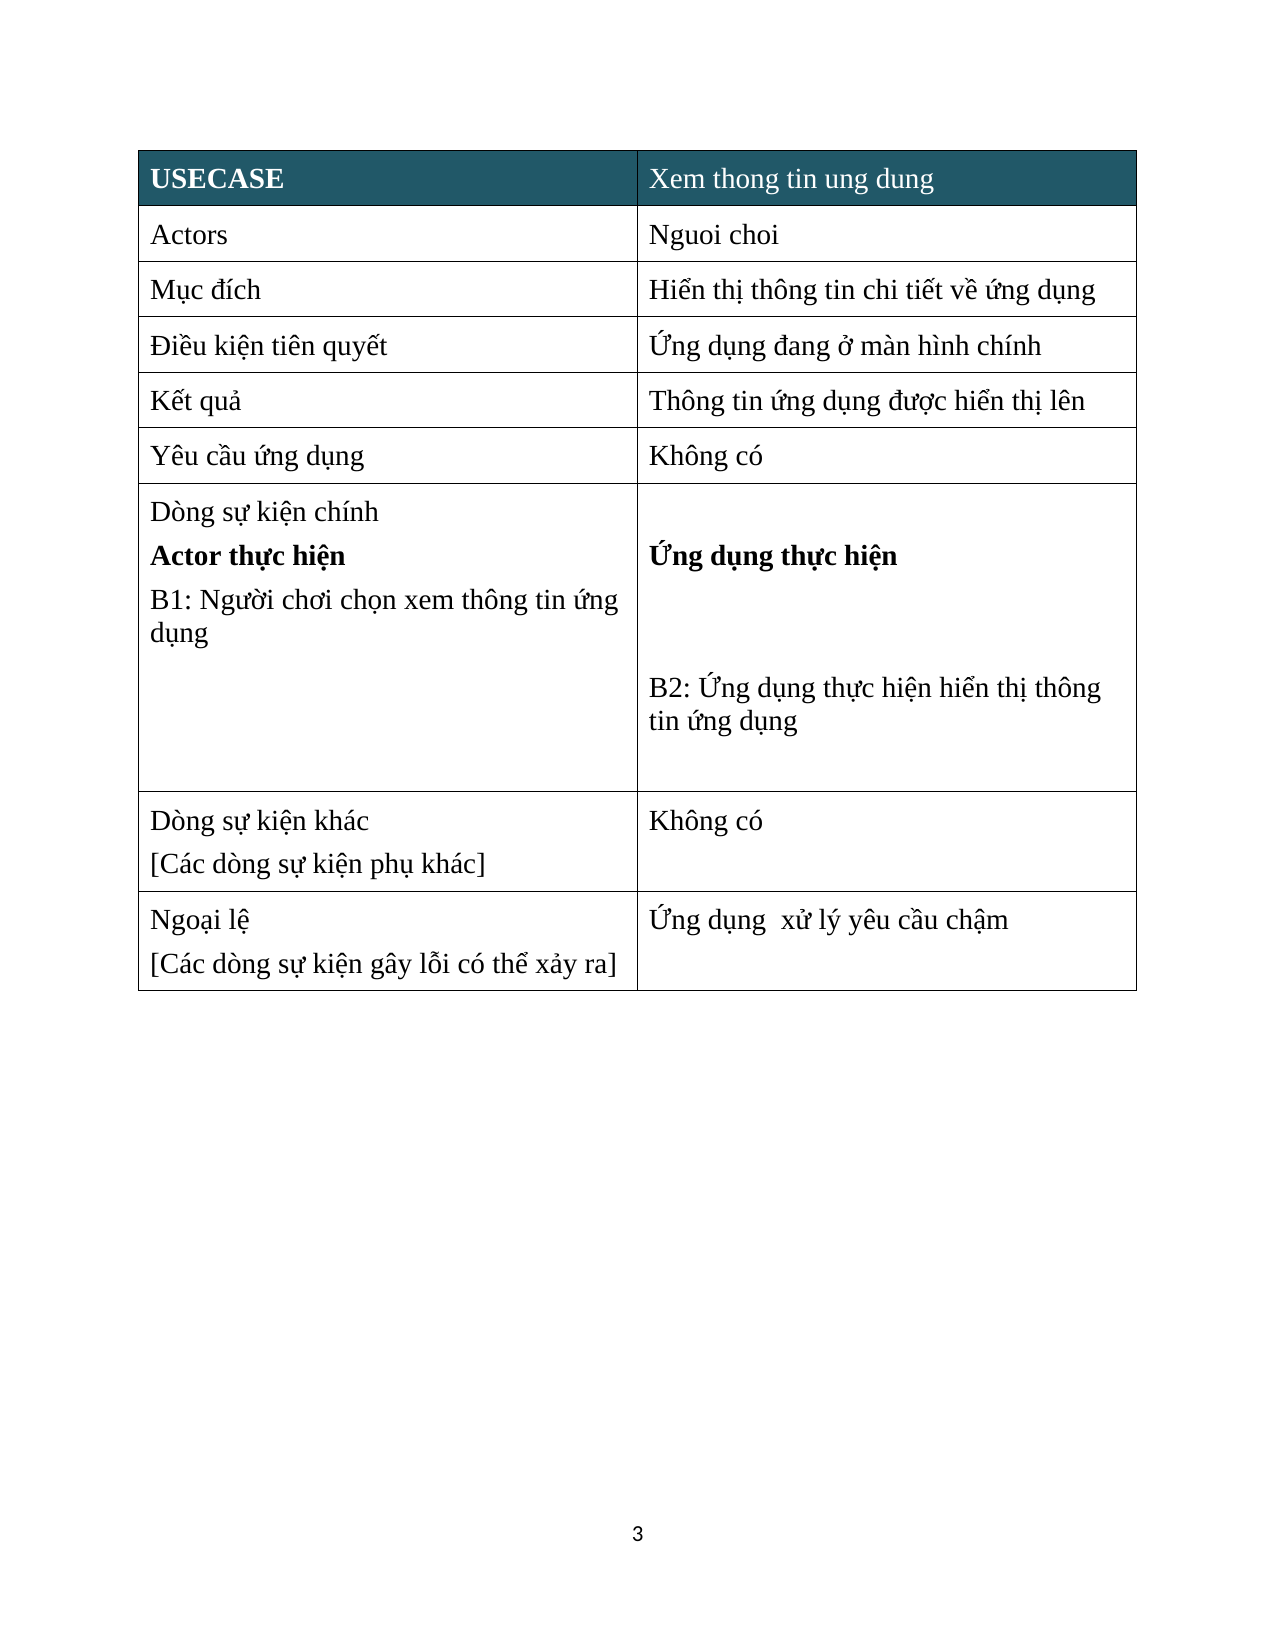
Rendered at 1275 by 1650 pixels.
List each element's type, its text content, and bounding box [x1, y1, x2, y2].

table_cell Ngoại lệ [Các dòng sự kiện gây lỗi có thể xảy ra] [139, 892, 637, 990]
table_cell Ứng dụng đang ở màn hình chính [638, 317, 1136, 372]
table_cell Ứng dụng thực hiện B2: Ứng dụng thực hiện hiển thị thông tin ứng dụng [638, 484, 1136, 791]
table_cell Kết quả [139, 373, 637, 427]
table_cell Hiển thị thông tin chi tiết về ứng dụng [638, 262, 1136, 316]
table_cell Nguoi choi [638, 206, 1136, 261]
table_cell Yêu cầu ứng dụng [139, 428, 637, 482]
table_cell Dòng sự kiện chính Actor thực hiện B1: Người chơi chọn xem thông tin ứng dụng [139, 484, 637, 791]
table_cell Dòng sự kiện khác [Các dòng sự kiện phụ khác] [139, 792, 637, 891]
table_cell Ứng dụng xử lý yêu cầu chậm [638, 892, 1136, 990]
table_cell Không có [638, 428, 1136, 482]
table_header USECASE [139, 151, 637, 205]
table_cell Không có [638, 792, 1136, 891]
table_cell Actors [139, 206, 637, 261]
table_header Xem thong tin ung dung [638, 151, 1136, 205]
table_cell Thông tin ứng dụng được hiển thị lên [638, 373, 1136, 427]
table_cell Mục đích [139, 262, 637, 316]
table_cell Điều kiện tiên quyết [139, 317, 637, 372]
